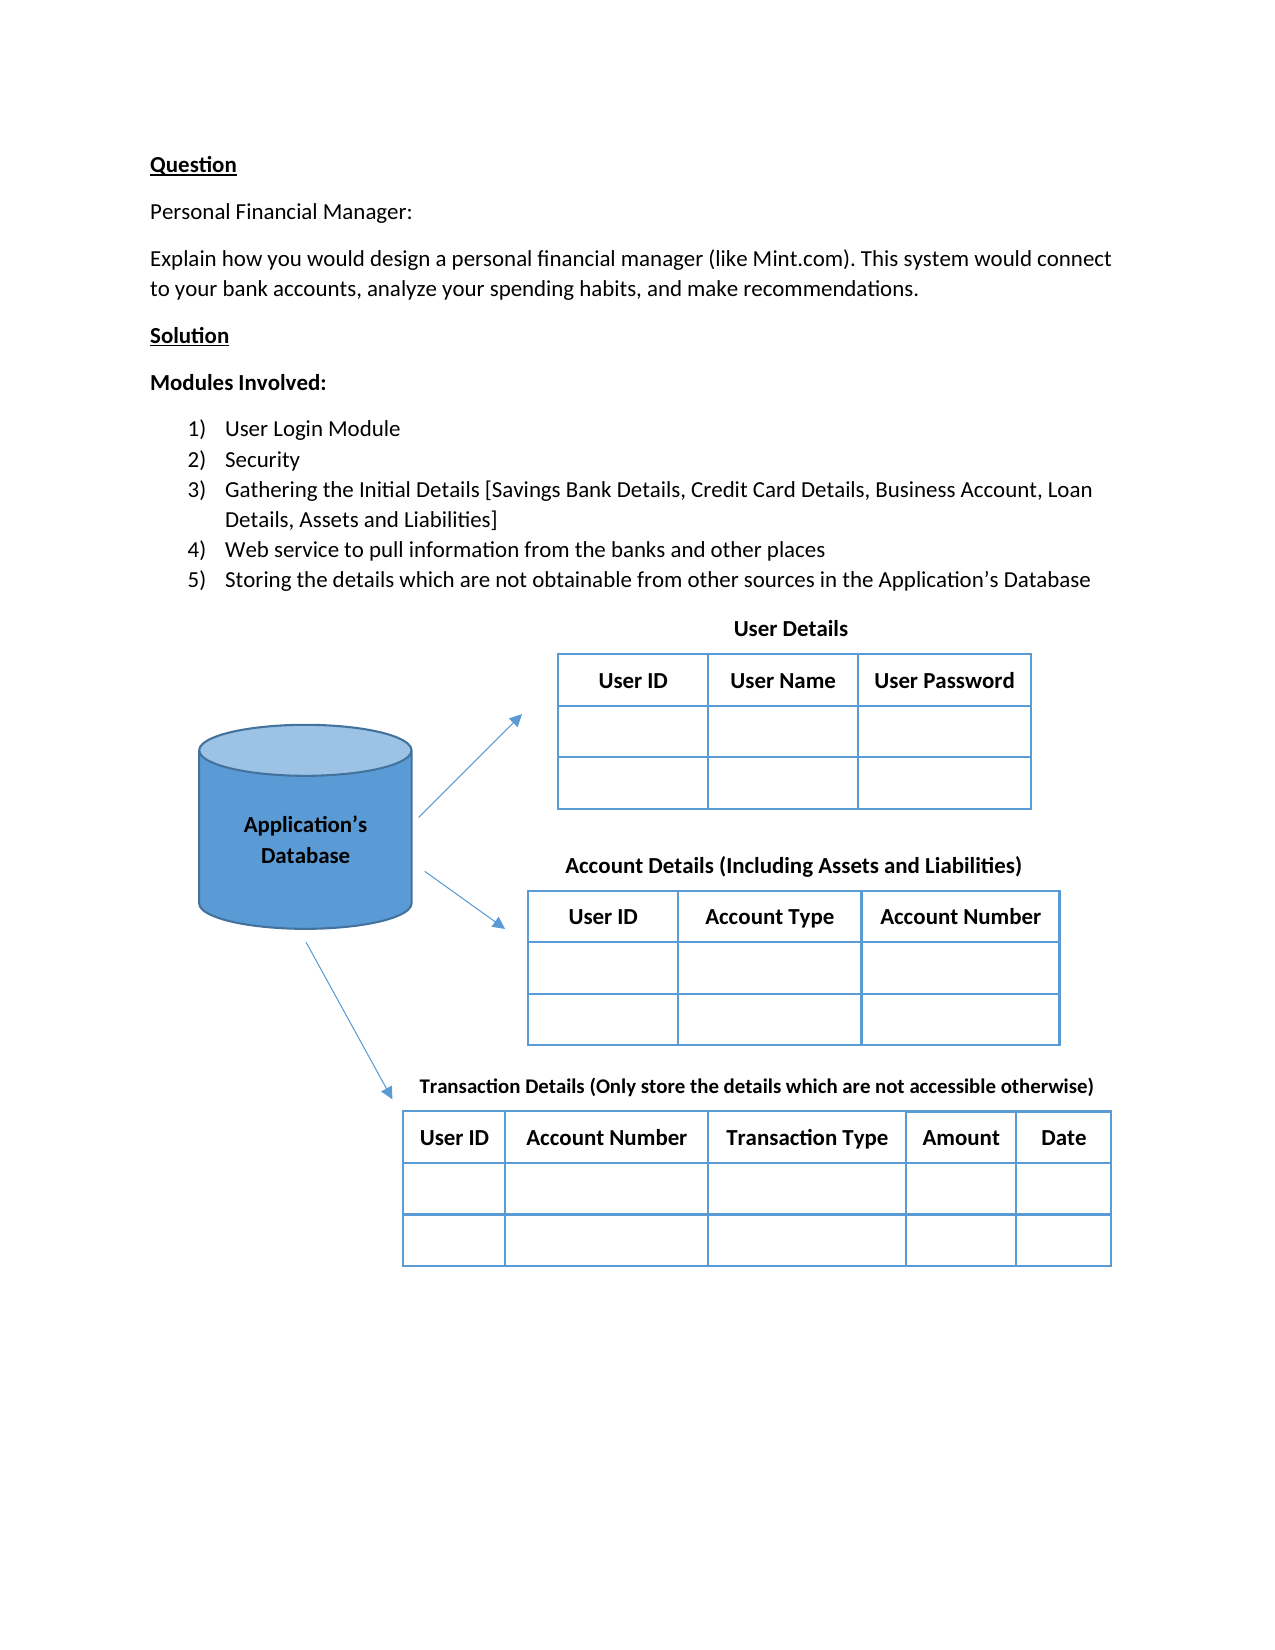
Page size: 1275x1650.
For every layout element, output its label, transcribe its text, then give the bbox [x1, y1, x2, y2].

list Gathering the Initial Details [Savings Bank Details, Credit Card Details, Business Account, Loan Details, Assets and Liabilities] [187, 475, 1125, 533]
text Explain how you would design a personal financial manager (like Mint.com). This system would connect to your bank accounts, analyze your spending habits, and make recommendations. [150, 244, 1125, 302]
list Web service to pull information from the banks and other places [187, 535, 1125, 563]
list Security [187, 445, 1125, 473]
text Modules Involved: [150, 368, 1125, 396]
text Question [150, 150, 1125, 178]
list Storing the details which are not obtainable from other sources in the Application’s Database [187, 566, 1125, 594]
text Personal Financial Manager: [150, 197, 1125, 225]
text Solution [150, 321, 1125, 349]
list User Login Module [187, 414, 1125, 443]
